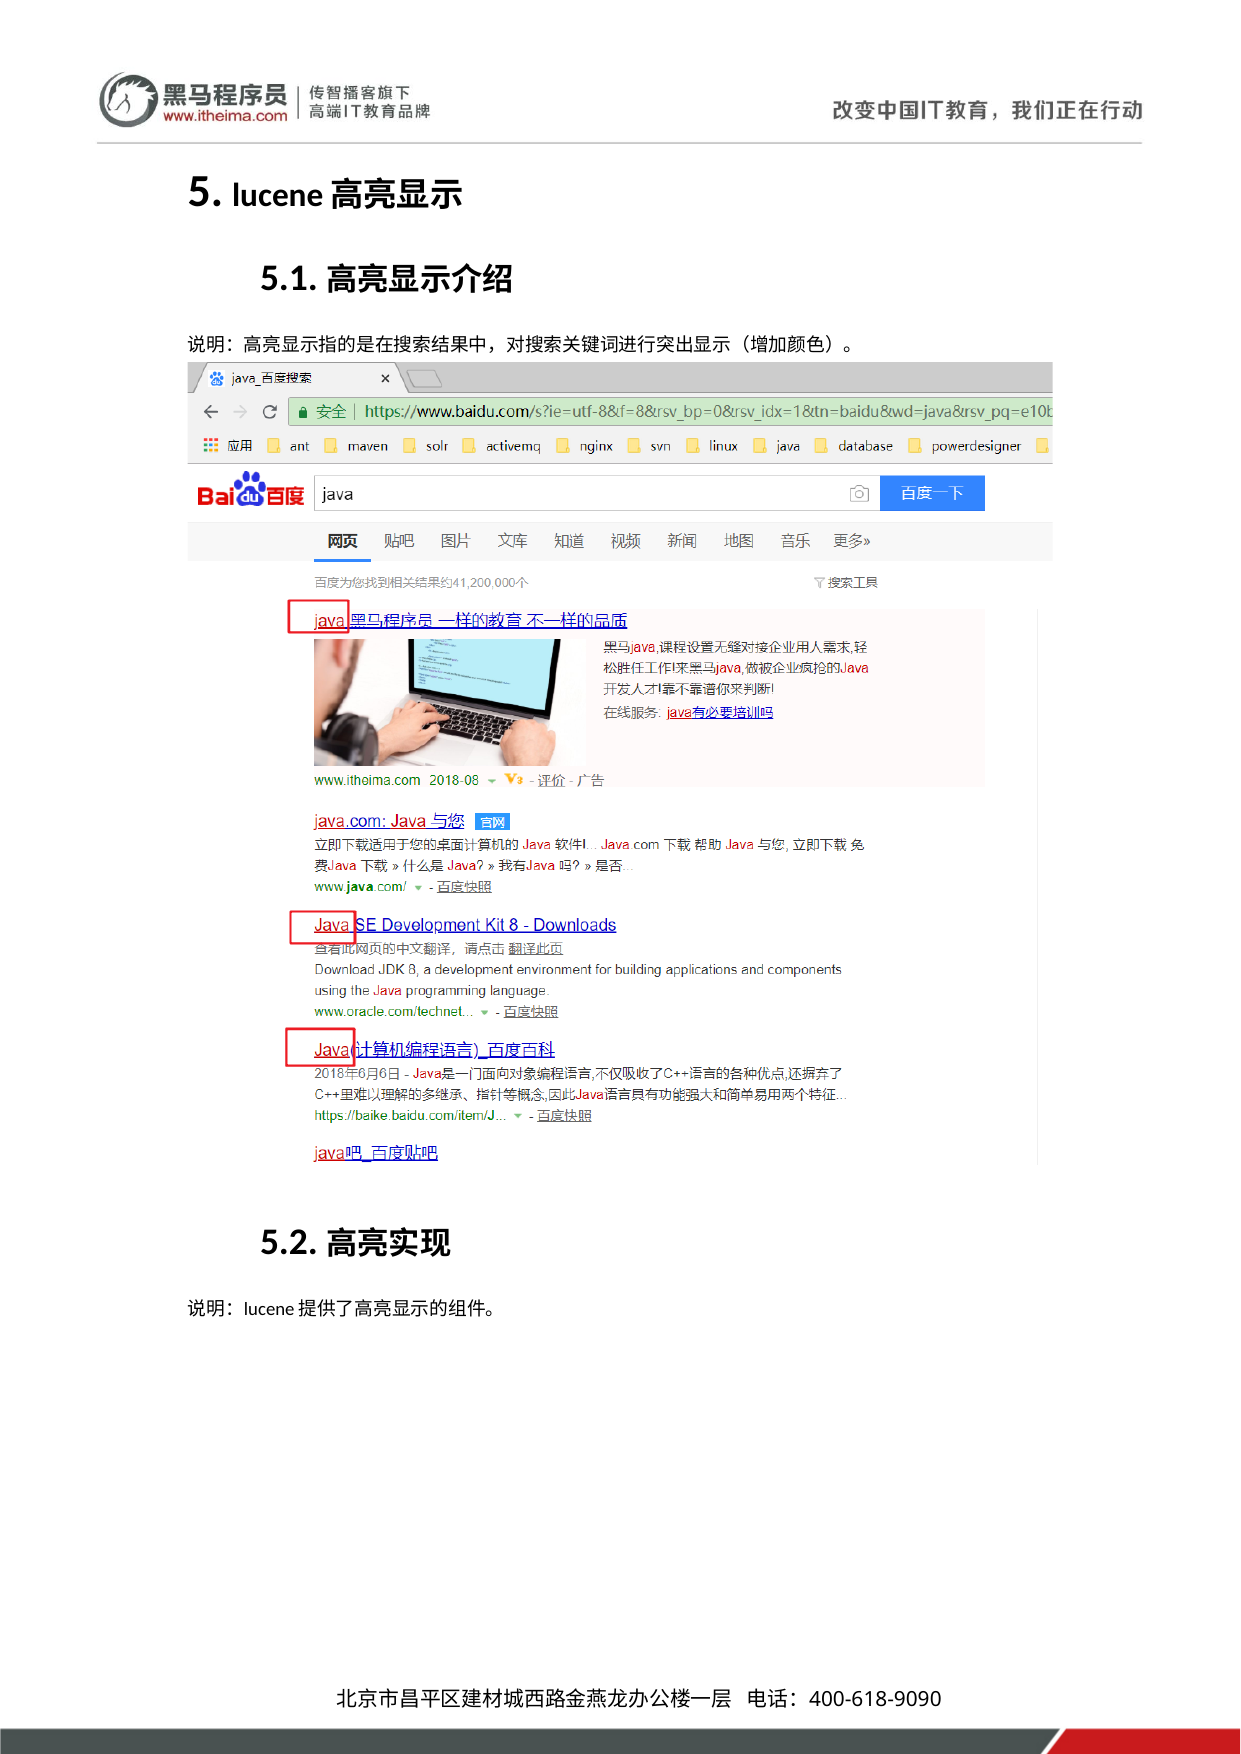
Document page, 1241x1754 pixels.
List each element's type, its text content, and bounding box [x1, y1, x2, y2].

subtitle 高亮显示介绍 [260, 254, 1053, 300]
subtitle lucene高亮显示 [187, 162, 1053, 218]
picture [0, 1669, 1241, 1754]
picture [0, 1, 1241, 151]
list 说明：高亮显示指的是在搜索结果中，对搜索关键词进行突出显示（增加颜色）。 [187, 330, 1053, 357]
subtitle 高亮实现 [260, 1218, 1053, 1264]
list 说明：lucene提供了高亮显示的组件。 [187, 1294, 1053, 1321]
picture [187, 362, 1053, 1165]
